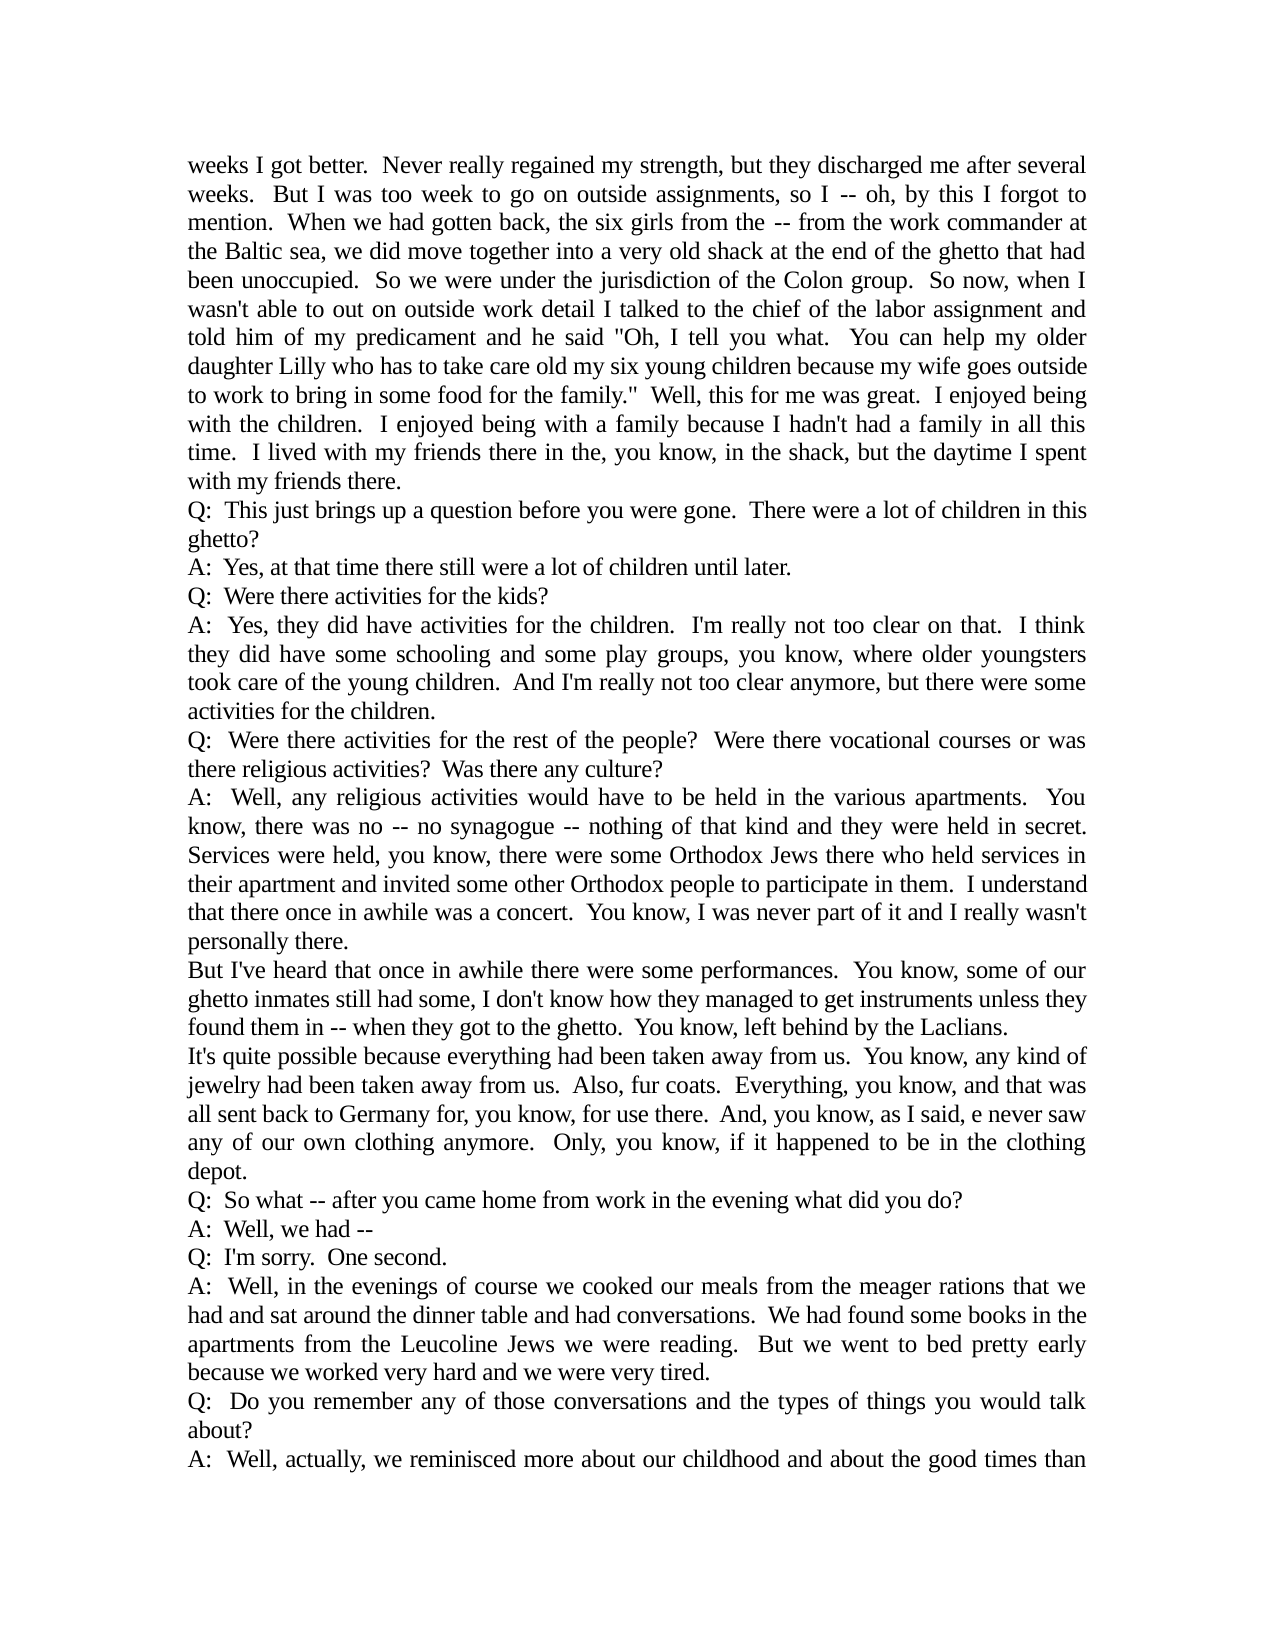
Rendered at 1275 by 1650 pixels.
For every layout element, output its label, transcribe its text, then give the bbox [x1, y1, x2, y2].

text Q: So what ‑‑ after you came home from work in the evening what did you do? [187, 1329, 1087, 1357]
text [187, 150, 1087, 639]
text But I've heard that once in awhile there were some performances. You know, some of our ghetto inmates still had some, I don't know how they managed to get instruments unless they found them in ‑‑ when they got to the ghetto. You know, left behind by the Laclians. [187, 1099, 1087, 1185]
text A: Well, any religious activities would have to be held in the various apartments. You know, there was no ‑‑ no synagogue ‑‑ nothing of that kind and they were held in secret. Services were held, you know, there were some Orthodox Jews there who held services in their apartment and invited some other Orthodox people to participate in them. I understand that there once in awhile was a concert. You know, I was never part of it and I really wasn't personally there. [187, 926, 1087, 1099]
text A: Yes, at that time there still were a lot of children until later. [187, 696, 1087, 725]
text Q: This just brings up a question before you were gone. There were a lot of children in this ghetto? [187, 639, 1087, 696]
text Q: Were there activities for the kids? [187, 725, 1087, 754]
text Q: I'm sorry. One second. [187, 1386, 1087, 1415]
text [187, 1415, 1087, 1472]
text It's quite possible because everything had been taken away from us. You know, any kind of jewelry had been taken away from us. Also, fur coats. Everything, you know, and that was all sent back to Germany for, you know, for use there. And, you know, as I said, e never saw any of our own clothing anymore. Only, you know, if it happened to be in the clothing depot. [187, 1185, 1087, 1329]
text A: Yes, they did have activities for the children. I'm really not too clear on that. I think they did have some schooling and some play groups, you know, where older youngsters took care of the young children. And I'm really not too clear anymore, but there were some activities for the children. [187, 754, 1087, 869]
text A: Well, we had ‑‑ [187, 1357, 1087, 1386]
text Q: Were there activities for the rest of the people? Were there vocational courses or was there religious activities? Was there any culture? [187, 869, 1087, 926]
